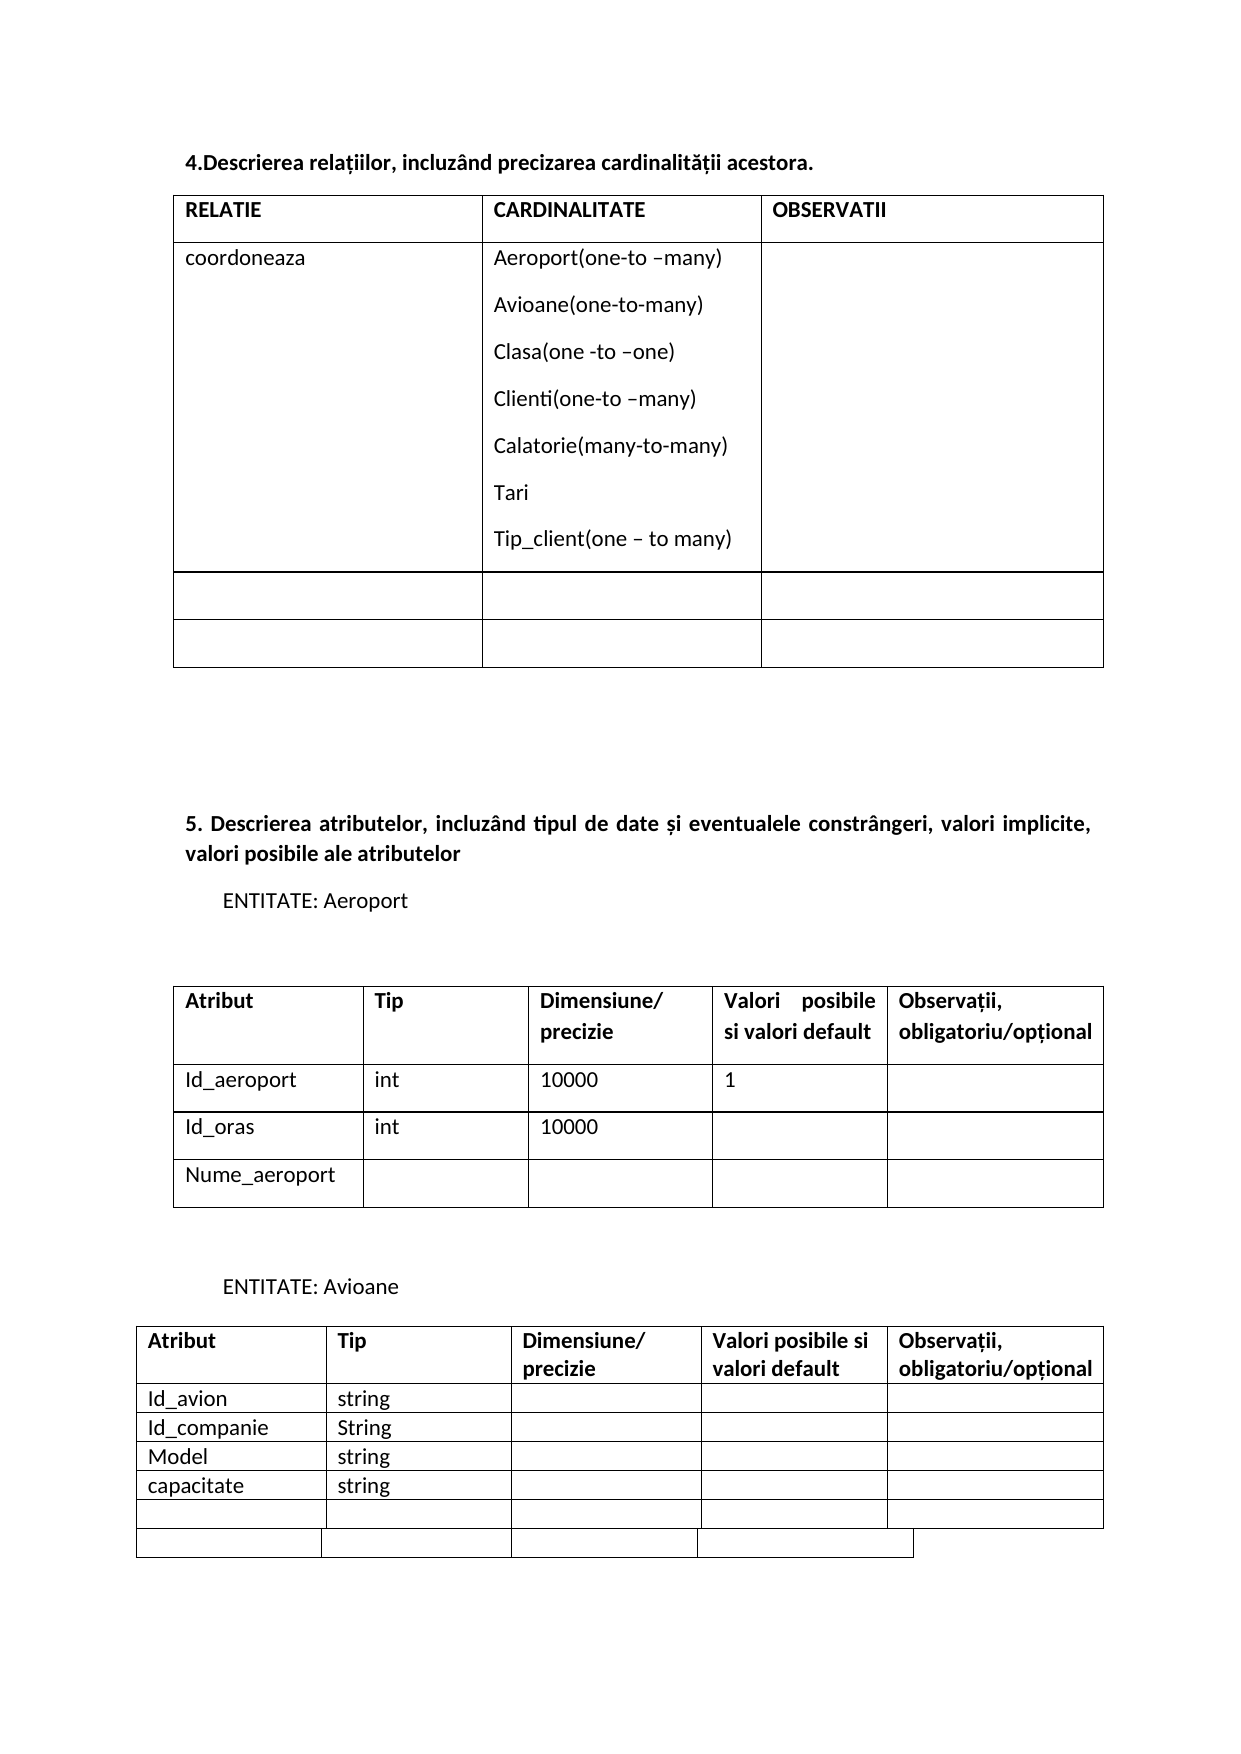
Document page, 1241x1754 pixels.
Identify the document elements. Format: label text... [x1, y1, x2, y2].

table_cell coordoneaza [174, 243, 482, 571]
table_header Tip [327, 1327, 511, 1383]
table_cell [174, 573, 482, 619]
table_header Tip [364, 987, 528, 1064]
table_cell [512, 1529, 697, 1557]
table_cell 10000 [529, 1113, 712, 1159]
table_cell [762, 243, 1103, 571]
table_cell [322, 1529, 511, 1557]
table_header Dimensiune/ precizie [529, 987, 712, 1064]
table_cell [762, 573, 1103, 619]
table_cell [512, 1384, 701, 1412]
table_header Atribut [174, 987, 363, 1064]
table_cell [529, 1160, 712, 1207]
text 5. Descrierea atributelor, incluzând tipul de date și eventualele constrângeri, valori implicite, valori posibile ale atributelor [185, 809, 1093, 867]
table_header Valori posibile si valori default [713, 987, 887, 1064]
table_cell [762, 620, 1103, 667]
table_header Valori posibile si valori default [702, 1327, 887, 1383]
table_cell [713, 1160, 887, 1207]
table_cell [512, 1442, 701, 1470]
table_cell [702, 1384, 887, 1412]
table_cell string [327, 1471, 511, 1499]
table_cell string [327, 1442, 511, 1470]
table_cell Aeroport(one-to –many) Avioane(one-to-many) Clasa(one -to –one) Clienti(one-to –many) Calatorie(many-to-many) Tari Tip_client(one – to many) [483, 243, 761, 571]
table_cell Id_aeroport [174, 1065, 363, 1111]
table_cell [137, 1529, 321, 1557]
table_cell [702, 1413, 887, 1441]
table_cell [888, 1471, 1103, 1499]
table_header Observații, obligatoriu/opțional [888, 987, 1103, 1064]
table_cell 10000 [529, 1065, 712, 1111]
table_cell capacitate [137, 1471, 326, 1499]
table_header CARDINALITATE [483, 196, 761, 242]
table_header Observații, obligatoriu/opțional [888, 1327, 1103, 1383]
table_cell String [327, 1413, 511, 1441]
list ENTITATE: Avioane [223, 1272, 1093, 1301]
table_cell int [364, 1065, 528, 1111]
table_cell [702, 1500, 887, 1528]
table_cell int [364, 1113, 528, 1159]
table_cell [702, 1442, 887, 1470]
table_cell Id_companie [137, 1413, 326, 1441]
table_cell [512, 1471, 701, 1499]
table_cell [698, 1529, 913, 1557]
table_cell [512, 1500, 701, 1528]
table_cell [702, 1471, 887, 1499]
table_cell 1 [713, 1065, 887, 1111]
table_cell [888, 1113, 1103, 1159]
table_header Dimensiune/ precizie [512, 1327, 701, 1383]
table_cell [888, 1442, 1103, 1470]
table_cell [888, 1500, 1103, 1528]
table_cell [327, 1500, 511, 1528]
table_cell [483, 573, 761, 619]
text 4.Descrierea relațiilor, incluzând precizarea cardinalității acestora. [185, 148, 1093, 176]
table_cell [888, 1065, 1103, 1111]
table_cell Id_oras [174, 1113, 363, 1159]
table_header OBSERVATII [762, 196, 1103, 242]
table_cell [888, 1160, 1103, 1207]
table_cell Nume_aeroport [174, 1160, 363, 1207]
table_cell [483, 620, 761, 667]
table_cell [137, 1500, 326, 1528]
table_cell [888, 1384, 1103, 1412]
table_cell [888, 1413, 1103, 1441]
table_cell Model [137, 1442, 326, 1470]
table_cell [713, 1113, 887, 1159]
table_cell [174, 620, 482, 667]
table_cell [364, 1160, 528, 1207]
table_header Atribut [137, 1327, 326, 1383]
table_cell [512, 1413, 701, 1441]
table_cell string [327, 1384, 511, 1412]
table_cell Id_avion [137, 1384, 326, 1412]
table_header RELATIE [174, 196, 482, 242]
list ENTITATE: Aeroport [223, 886, 1093, 914]
